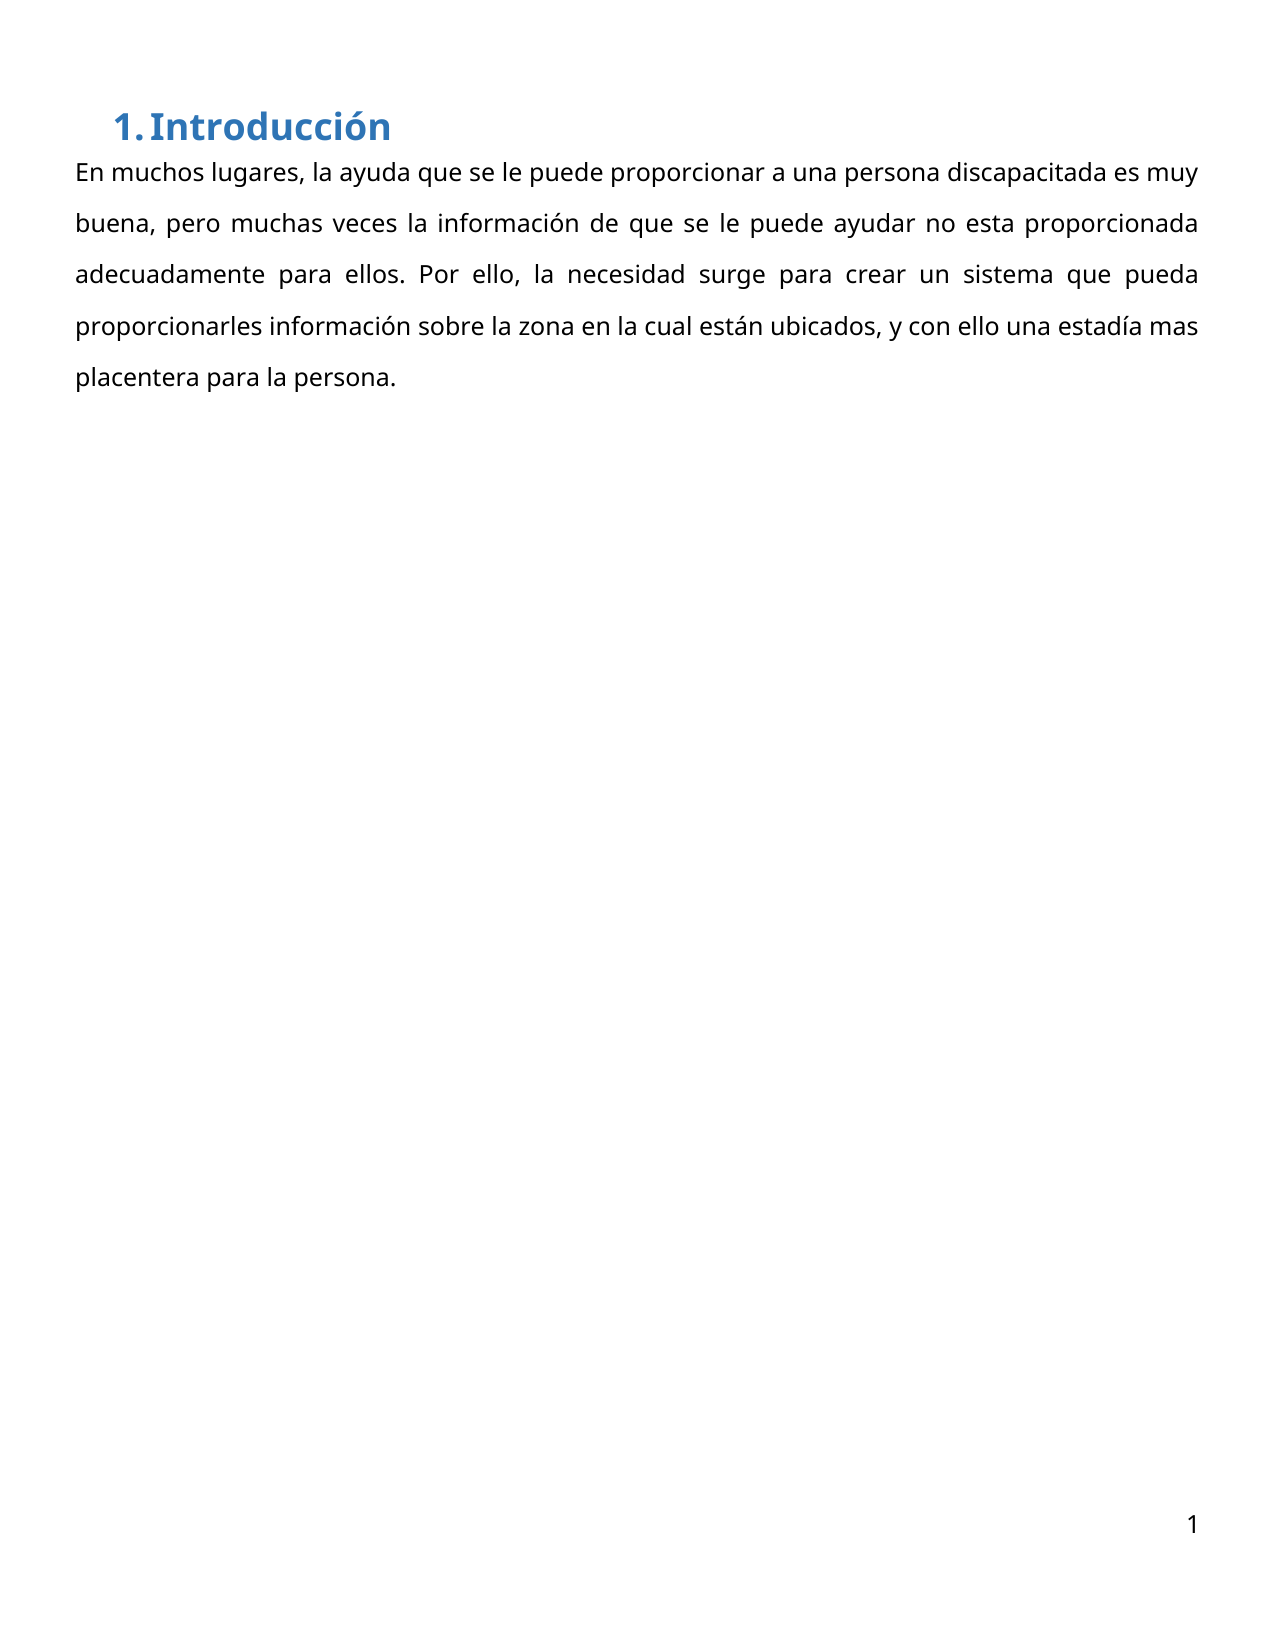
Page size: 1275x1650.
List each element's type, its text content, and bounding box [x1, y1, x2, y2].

subtitle Introducción [112, 100, 1200, 151]
text En muchos lugares, la ayuda que se le puede proporcionar a una persona discapacitada es muy buena, pero muchas veces la información de que se le puede ayudar no esta proporcionada adecuadamente para ellos. Por ello, la necesidad surge para crear un sistema que pueda proporcionarles información sobre la zona en la cual están ubicados, y con ello una estadía mas placentera para la persona. [75, 155, 1200, 393]
